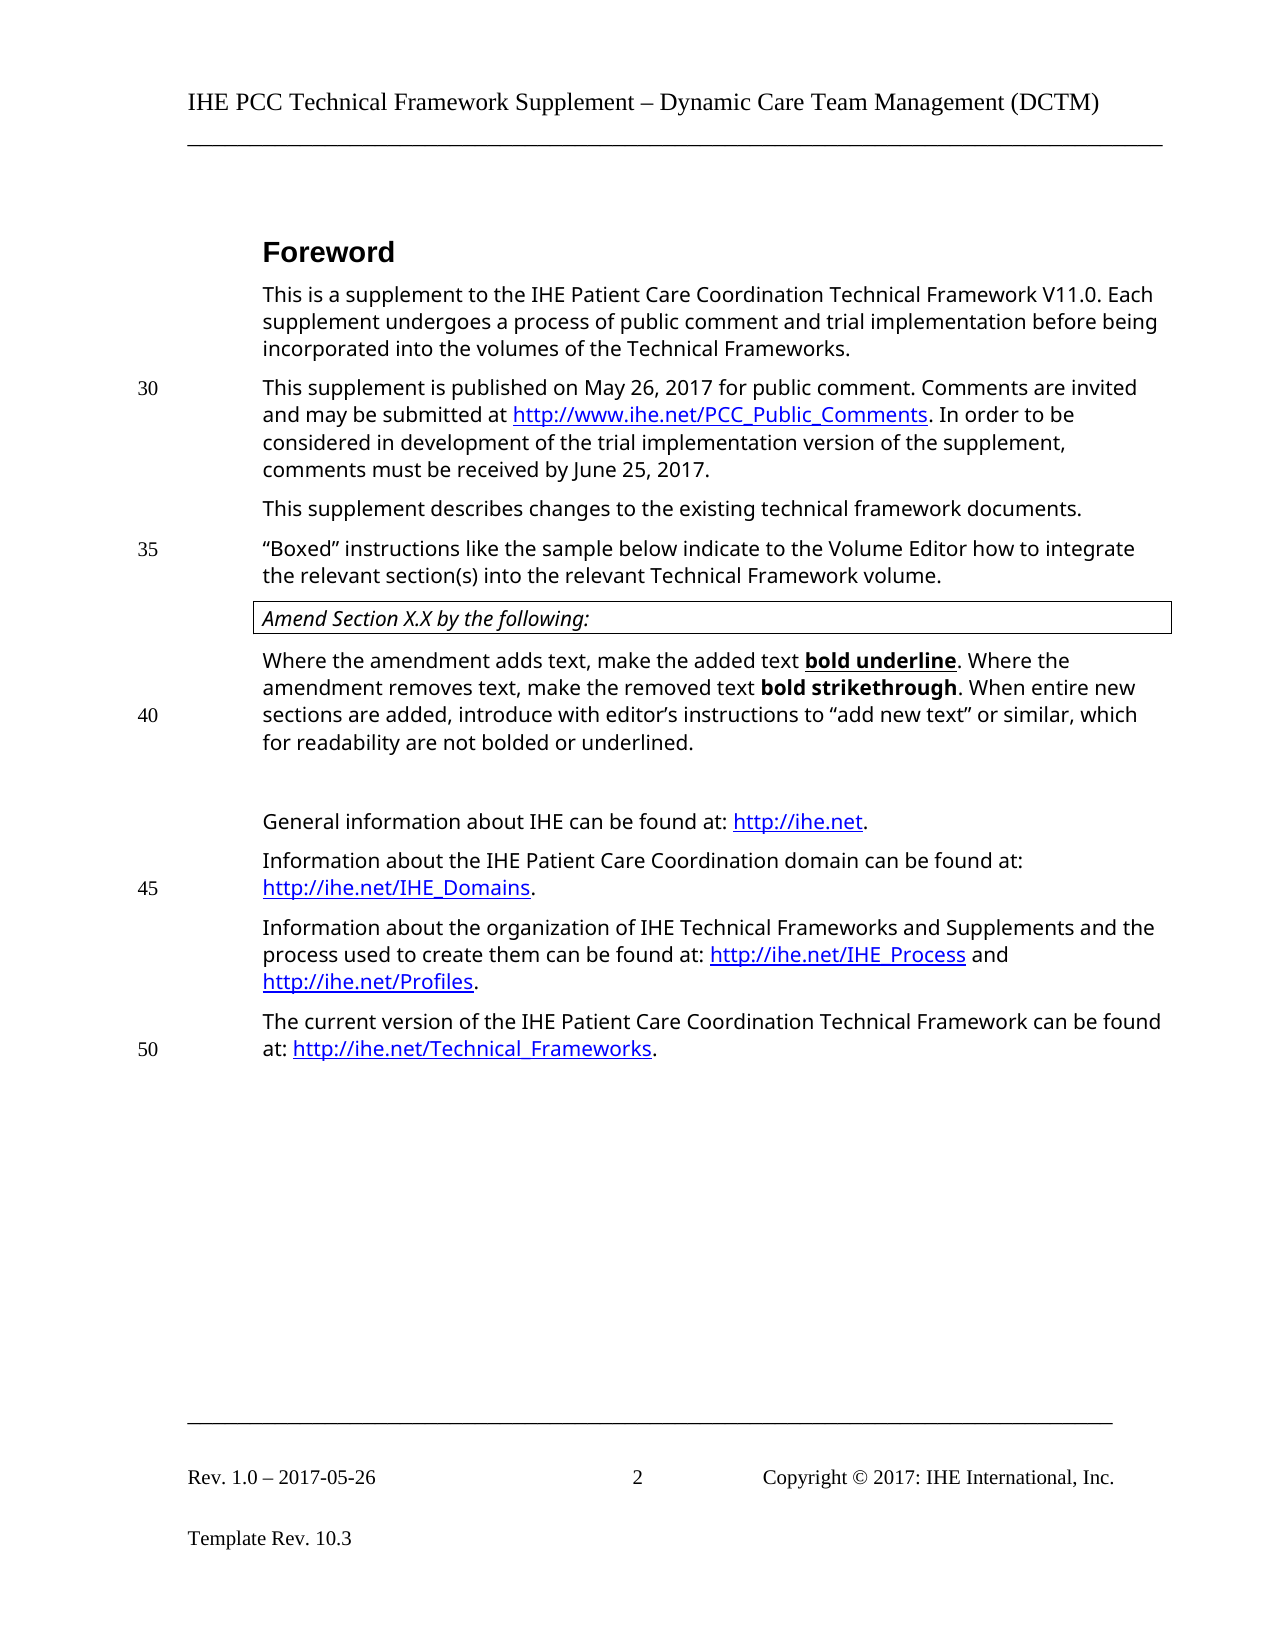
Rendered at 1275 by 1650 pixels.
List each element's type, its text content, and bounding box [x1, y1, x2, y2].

text Information about the organization of IHE Technical Frameworks and Supplements and the process used to create them can be found at: http://ihe.net/IHE_Process and http://ihe.net/Profiles. [262, 914, 1162, 995]
text This is a supplement to the IHE Patient Care Coordination Technical Framework V11.0. Each supplement undergoes a process of public comment and trial implementation before being incorporated into the volumes of the Technical Frameworks. [262, 280, 1162, 362]
text This supplement describes changes to the existing technical framework documents. [262, 495, 1162, 522]
text The current version of the IHE Patient Care Coordination Technical Framework can be found at: http://ihe.net/Technical_Frameworks. [262, 1007, 1162, 1062]
text Where the amendment adds text, make the added text bold underline. Where the amendment removes text, make the removed text bold strikethrough. When entire new sections are added, introduce with editor’s instructions to “add new text” or similar, which for readability are not bolded or underlined. [262, 647, 1162, 755]
text “Boxed” instructions like the sample below indicate to the Volume Editor how to integrate the relevant section(s) into the relevant Technical Framework volume. [262, 534, 1162, 589]
text General information about IHE can be found at: http://ihe.net. [262, 807, 1162, 834]
text Information about the IHE Patient Care Coordination domain can be found at: http://ihe.net/IHE_Domains. [262, 847, 1162, 901]
text Foreword [262, 241, 1162, 268]
text Amend Section X.X by the following: [254, 602, 1171, 633]
text This supplement is published on May 26, 2017 for public comment. Comments are invited and may be submitted at http://www.ihe.net/PCC_Public_Comments. In order to be considered in development of the trial implementation version of the supplement, comments must be received by June 25, 2017. [262, 374, 1162, 482]
